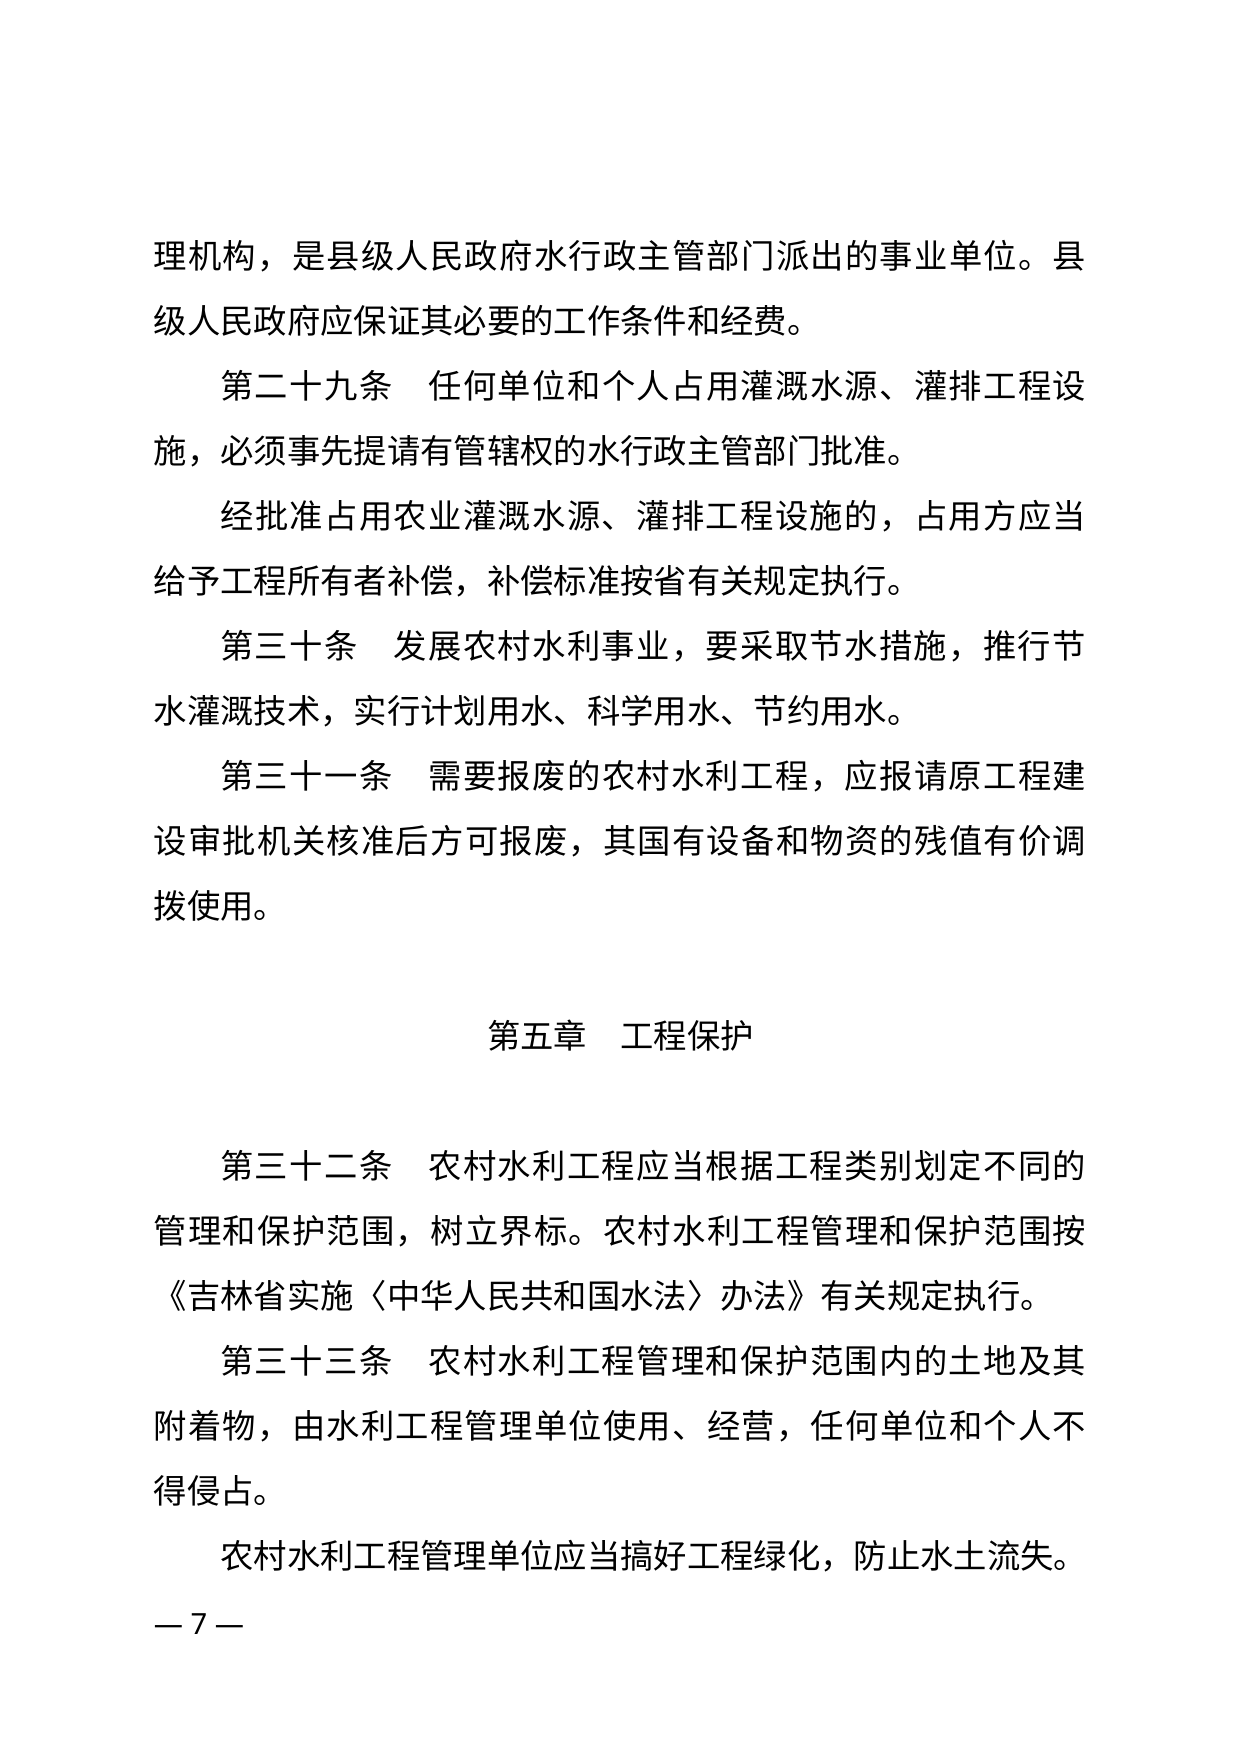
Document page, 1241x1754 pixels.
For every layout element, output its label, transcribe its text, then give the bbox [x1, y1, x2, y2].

text 第三十二条 农村水利工程应当根据工程类别划定不同的管理和保护范围，树立界标。农村水利工程管理和保护范围按《吉林省实施〈中华人民共和国水法〉办法》有关规定执行。 [153, 1131, 1087, 1326]
text 第二十九条 任何单位和个人占用灌溉水源、灌排工程设施，必须事先提请有管辖权的水行政主管部门批准。 [153, 351, 1087, 481]
text 农村水利工程管理单位应当搞好工程绿化，防止水土流失。 [153, 1521, 1087, 1586]
subtitle 第五章 工程保护 [153, 1001, 1087, 1066]
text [153, 221, 1087, 351]
text 第三十条 发展农村水利事业，要采取节水措施，推行节水灌溉技术，实行计划用水、科学用水、节约用水。 [153, 611, 1087, 741]
text 第三十一条 需要报废的农村水利工程，应报请原工程建设审批机关核准后方可报废，其国有设备和物资的残值有价调拨使用。 [153, 741, 1087, 936]
text 第三十三条 农村水利工程管理和保护范围内的土地及其附着物，由水利工程管理单位使用、经营，任何单位和个人不得侵占。 [153, 1326, 1087, 1521]
text 经批准占用农业灌溉水源、灌排工程设施的，占用方应当给予工程所有者补偿，补偿标准按省有关规定执行。 [153, 481, 1087, 611]
